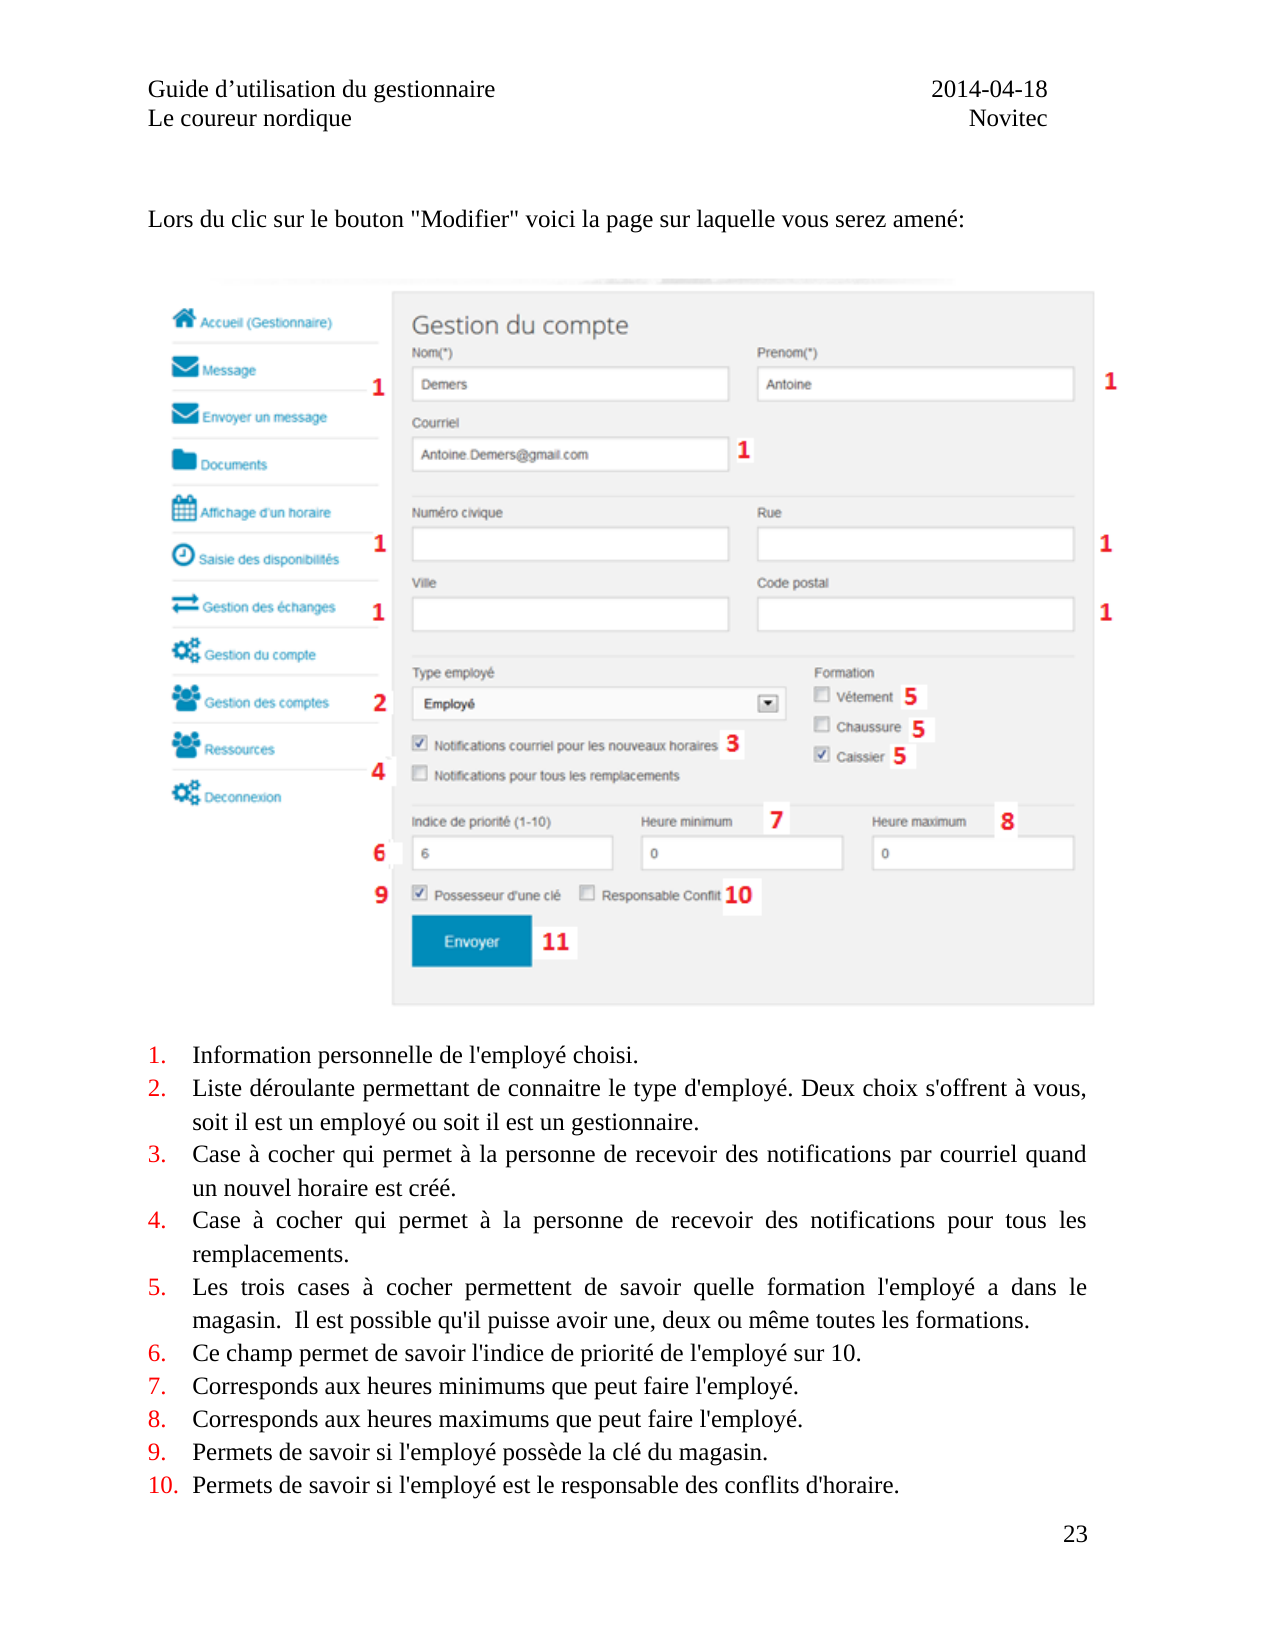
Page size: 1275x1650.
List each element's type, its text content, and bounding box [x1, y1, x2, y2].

text Lors du clic sur le bouton "Modifier" voici la page sur laquelle vous serez amené: [148, 204, 1088, 233]
list Case à cocher qui permet à la personne de recevoir des notifications pour tous les remplacements. [148, 1206, 1088, 1267]
list Permets de savoir si l'employé possède la clé du magasin. [148, 1437, 1088, 1466]
list Les trois cases à cocher permettent de savoir quelle formation l'employé a dans le magasin. Il est possible qu'il puisse avoir une, deux ou même toutes les formations. [148, 1272, 1088, 1333]
list Corresponds aux heures maximums que peut faire l'employé. [148, 1404, 1088, 1432]
list Liste déroulante permettant de connaitre le type d'employé. Deux choix s'offrent à vous, soit il est un employé ou soit il est un gestionnaire. [148, 1073, 1088, 1135]
list Permets de savoir si l'employé est le responsable des conflits d'horaire. [148, 1470, 1088, 1498]
list Ce champ permet de savoir l'indice de priorité de l'employé sur 10. [148, 1338, 1088, 1366]
list Corresponds aux heures minimums que peut faire l'employé. [148, 1371, 1088, 1399]
picture [147, 257, 1129, 1016]
list Information personnelle de l'employé choisi. [148, 1041, 1088, 1069]
list Case à cocher qui permet à la personne de recevoir des notifications par courriel quand un nouvel horaire est créé. [148, 1139, 1088, 1201]
